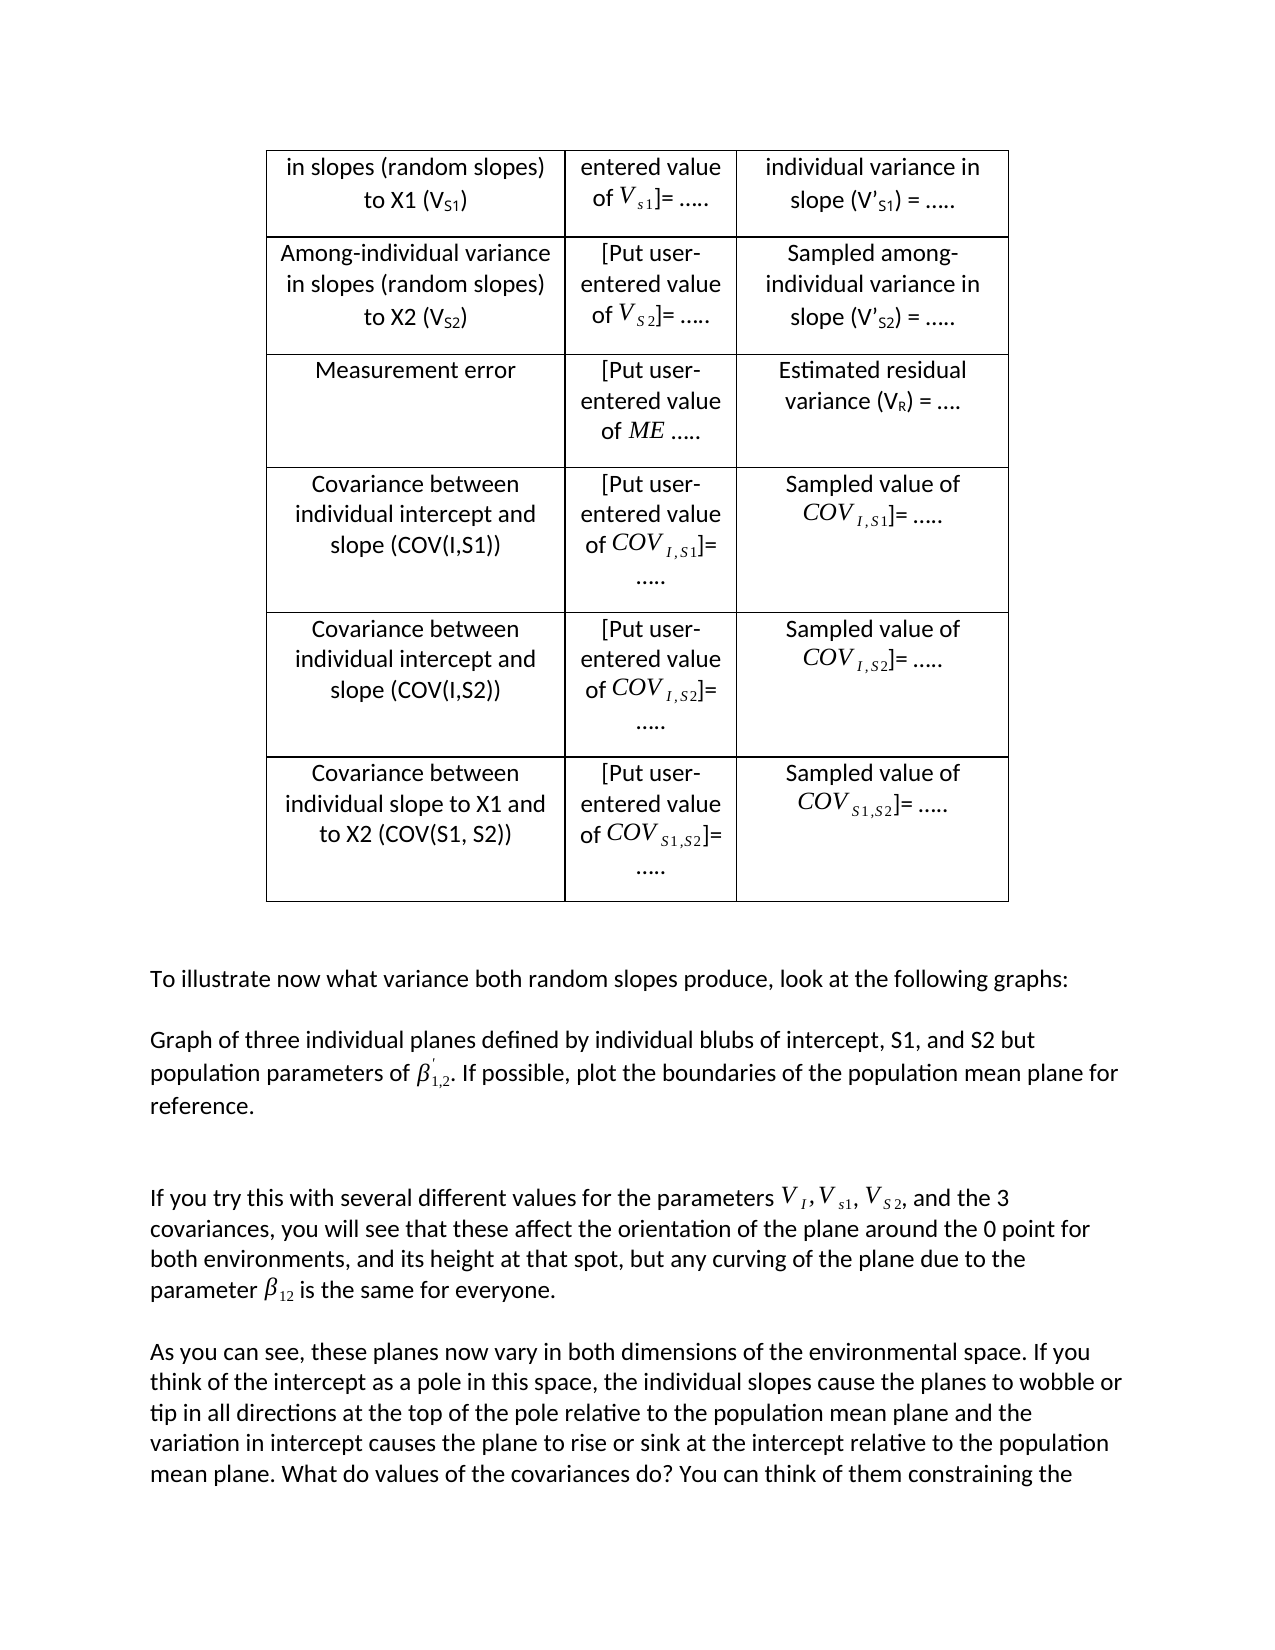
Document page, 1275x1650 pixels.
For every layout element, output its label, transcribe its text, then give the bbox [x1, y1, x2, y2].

table_cell Estimated residual variance (VR) = …. [737, 355, 1008, 467]
table_cell Sampled value of ]= ….. [737, 758, 1008, 901]
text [150, 1336, 1125, 1488]
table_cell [267, 151, 564, 236]
table_cell [Put user-entered value of ]= ….. [566, 468, 736, 612]
table_cell Among-individual variance in slopes (random slopes) to X2 (VS2) [267, 238, 564, 353]
table_cell Covariance between individual intercept and slope (COV(I,S2)) [267, 613, 564, 756]
table_cell [Put user-entered value of ]= ….. [566, 758, 736, 901]
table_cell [566, 151, 736, 236]
table_cell Covariance between individual slope to X1 and to X2 (COV(S1, S2)) [267, 758, 564, 901]
table_cell Sampled value of ]= ….. [737, 468, 1008, 612]
text To illustrate now what variance both random slopes produce, look at the following graphs: [150, 963, 1125, 994]
table_cell [Put user-entered value of ….. [566, 355, 736, 467]
text Graph of three individual planes defined by individual blubs of intercept, S1, and S2 but population parameters of . If possible, plot the boundaries of the population mean plane for reference. [150, 1024, 1125, 1120]
table_cell Sampled value of ]= ….. [737, 613, 1008, 756]
text If you try this with several different values for the parameters , , and the 3 covariances, you will see that these affect the orientation of the plane around the 0 point for both environments, and its height at that spot, but any curving of the plane due to the parameter is the same for everyone. [150, 1181, 1125, 1305]
table_cell Covariance between individual intercept and slope (COV(I,S1)) [267, 468, 564, 612]
table_cell [Put user-entered value of ]= ….. [566, 238, 736, 353]
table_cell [737, 151, 1008, 236]
table_cell [Put user-entered value of ]= ….. [566, 613, 736, 756]
table_cell Measurement error [267, 355, 564, 467]
table_cell Sampled among-individual variance in slope (V’S2) = ….. [737, 238, 1008, 353]
